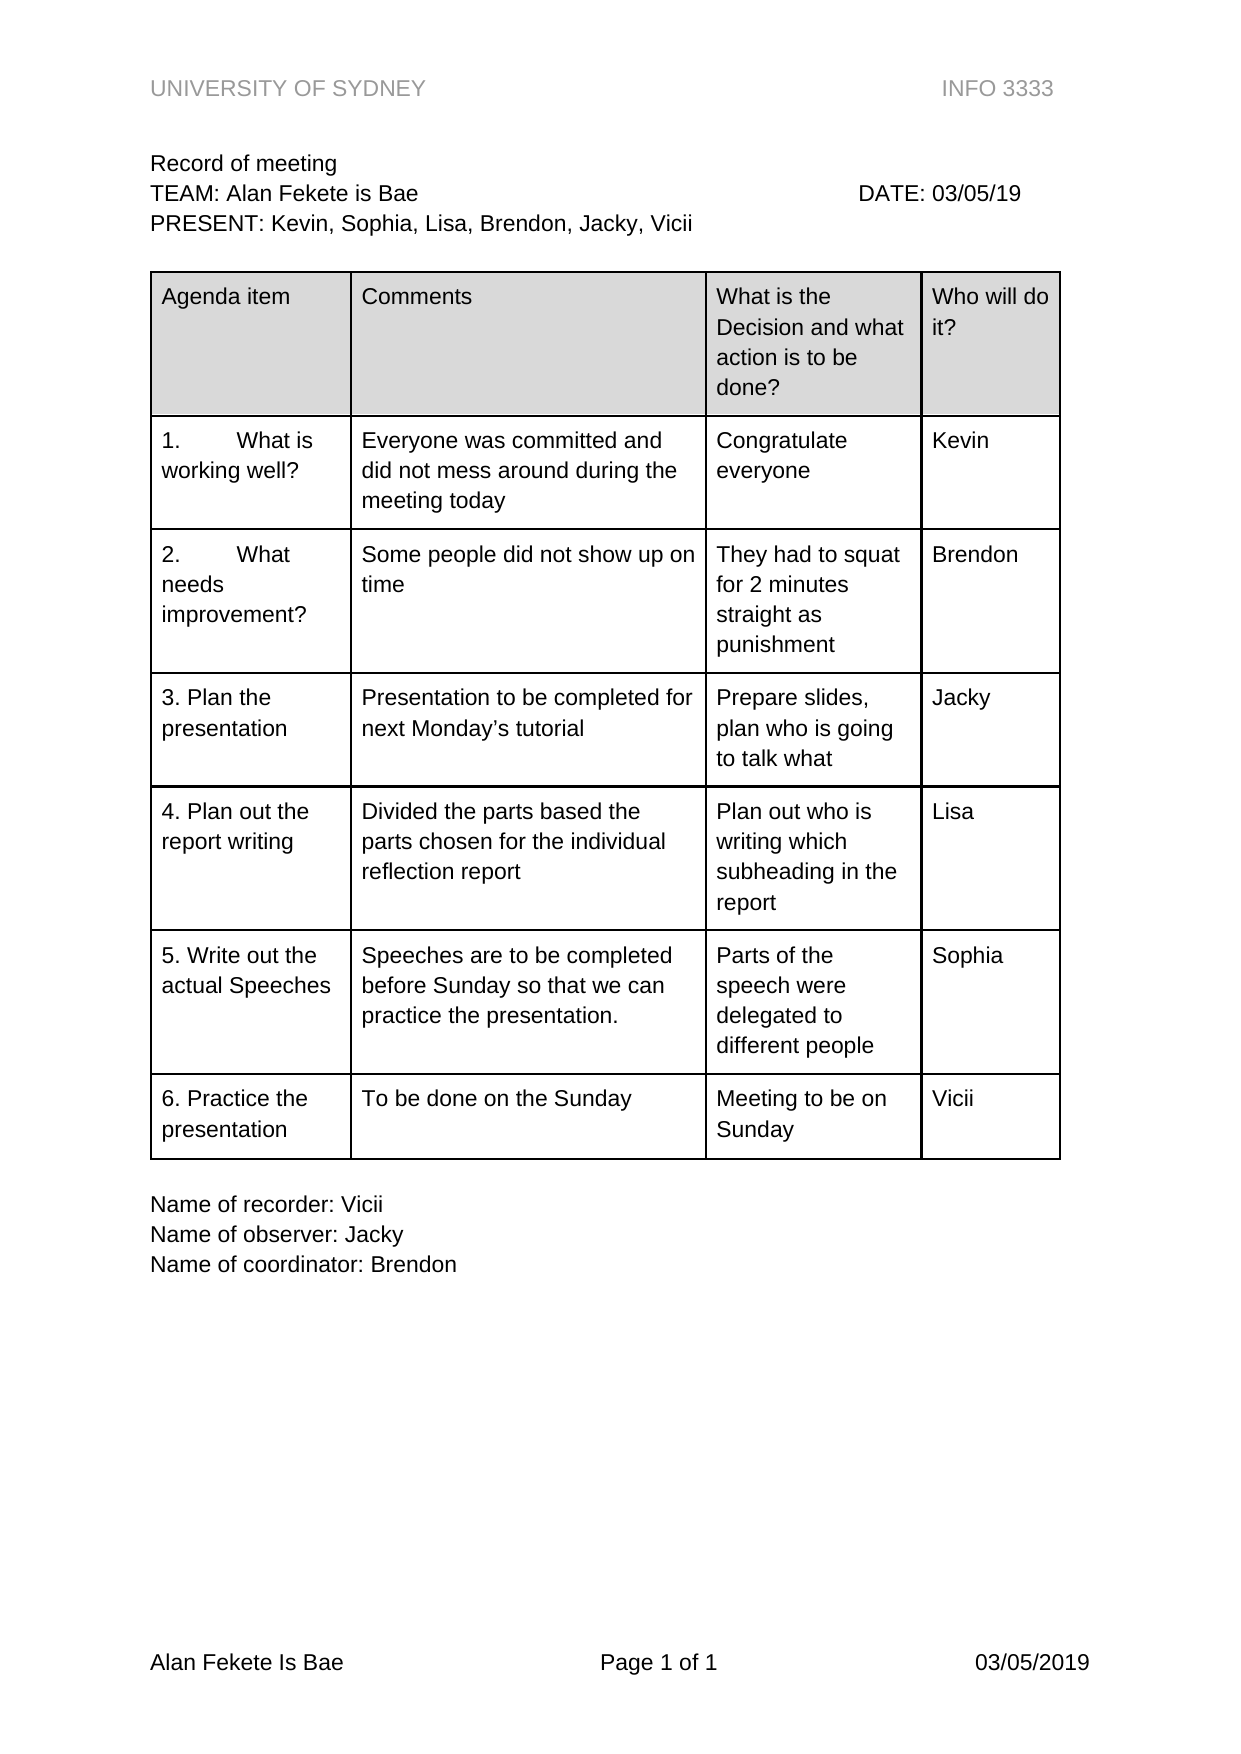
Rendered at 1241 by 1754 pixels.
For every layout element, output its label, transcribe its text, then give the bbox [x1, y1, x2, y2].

table_cell Sophia [923, 931, 1059, 1073]
table_header Who will do it? [923, 273, 1059, 414]
table_cell 4. Plan out the report writing [152, 788, 350, 929]
text PRESENT: Kevin, Sophia, Lisa, Brendon, Jacky, Vicii [150, 210, 1090, 237]
text TEAM: Alan Fekete is Bae DATE: 03/05/19 [150, 180, 1090, 207]
table_cell 6. Practice the presentation [152, 1075, 350, 1158]
table_cell Everyone was committed and did not mess around during the meeting today [352, 417, 705, 528]
table_header Agenda item [152, 273, 350, 414]
table_cell Congratulate everyone [707, 417, 920, 528]
table_cell Speeches are to be completed before Sunday so that we can practice the presentation. [352, 931, 705, 1073]
table_cell Kevin [923, 417, 1059, 528]
table_cell Jacky [923, 674, 1059, 785]
table_header What is the Decision and what action is to be done? [707, 273, 920, 414]
table_cell 3. Plan the presentation [152, 674, 350, 785]
table_cell Some people did not show up on time [352, 530, 705, 672]
table_cell Lisa [923, 788, 1059, 929]
table_cell 1. What is working well? [152, 417, 350, 528]
table_header Comments [352, 273, 705, 414]
table_cell Parts of the speech were delegated to different people [707, 931, 920, 1073]
text Name of coordinator: Brendon [150, 1251, 1090, 1277]
text Record of meeting [150, 150, 1090, 176]
table_cell Brendon [923, 530, 1059, 672]
table_cell Plan out who is writing which subheading in the report [707, 788, 920, 929]
text Name of recorder: Vicii [150, 1191, 1090, 1217]
table_cell 2. What needs improvement? [152, 530, 350, 672]
table_cell Presentation to be completed for next Monday’s tutorial [352, 674, 705, 785]
table_cell Vicii [923, 1075, 1059, 1158]
table_cell 5. Write out the actual Speeches [152, 931, 350, 1073]
table_cell They had to squat for 2 minutes straight as punishment [707, 530, 920, 672]
text Name of observer: Jacky [150, 1221, 1090, 1247]
table_cell Divided the parts based the parts chosen for the individual reflection report [352, 788, 705, 929]
table_cell Meeting to be on Sunday [707, 1075, 920, 1158]
table_cell To be done on the Sunday [352, 1075, 705, 1158]
table_cell Prepare slides, plan who is going to talk what [707, 674, 920, 785]
